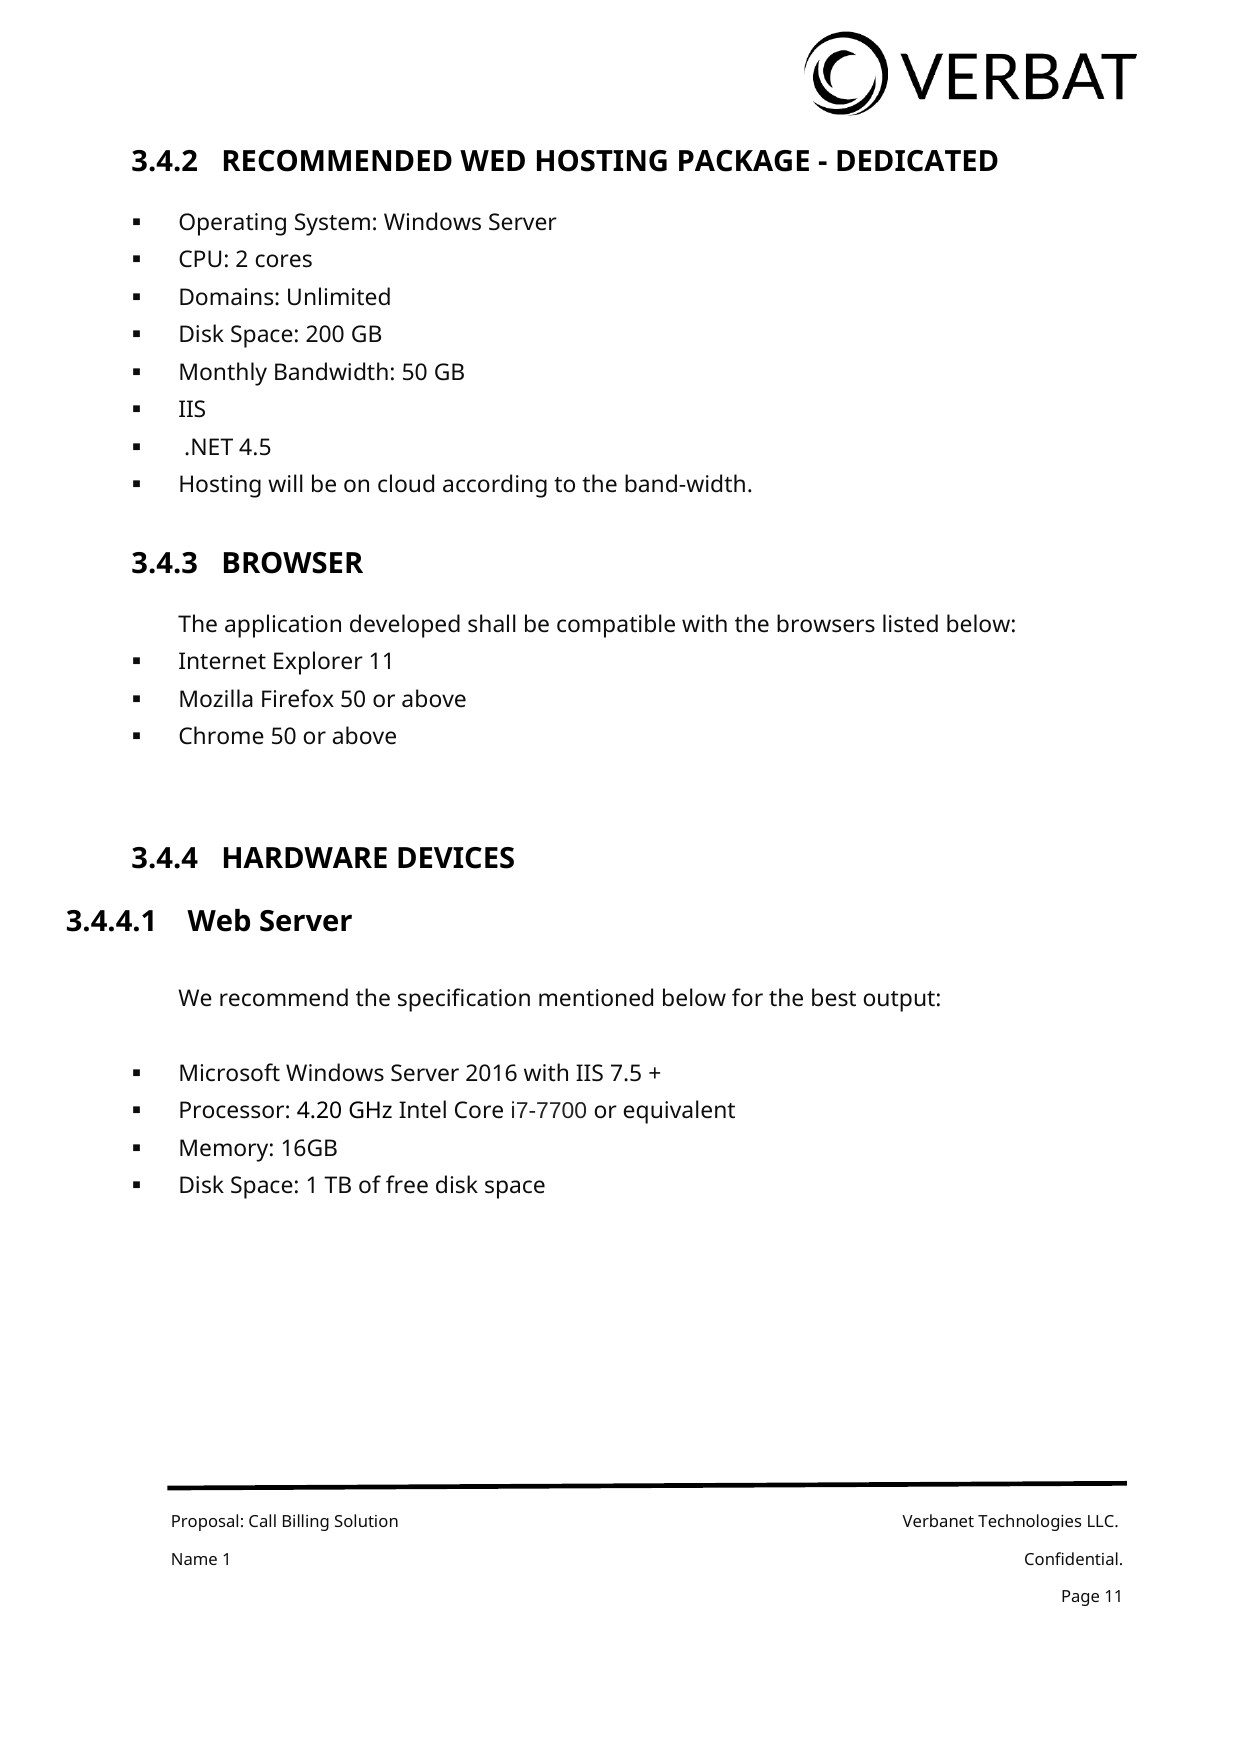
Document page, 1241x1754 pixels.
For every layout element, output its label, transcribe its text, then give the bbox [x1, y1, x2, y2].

list Processor: 4.20 GHz Intel Core i7-7700 or equivalent [131, 1088, 1053, 1126]
list Chrome 50 or above [131, 715, 1053, 752]
list Monthly Bandwidth: 50 GB [131, 350, 1053, 388]
list .NET 4.5 [131, 425, 1053, 463]
picture [800, 27, 1138, 116]
list Hosting will be on cloud according to the band-width. [131, 463, 1053, 500]
subtitle BROWSER [131, 543, 1053, 582]
subtitle Web Server [66, 901, 1053, 938]
list CPU: 2 cores [131, 238, 1053, 275]
list Internet Explorer 11 [131, 640, 1053, 677]
list Microsoft Windows Server 2016 with IIS 7.5 + [131, 1051, 1053, 1088]
subtitle RECOMMENDED WED HOSTING PACKAGE - DEDICATED [131, 141, 1053, 180]
list Operating System: Windows Server [131, 200, 1053, 238]
list Mozilla Firefox 50 or above [131, 677, 1053, 715]
subtitle HARDWARE DEVICES [131, 837, 1053, 877]
list Disk Space: 200 GB [131, 313, 1053, 350]
list IIS [131, 388, 1053, 425]
text We recommend the specification mentioned below for the best output: [178, 976, 1053, 1013]
list Memory: 16GB [131, 1126, 1053, 1163]
list Domains: Unlimited [131, 275, 1053, 313]
list Disk Space: 1 TB of free disk space [131, 1163, 1053, 1201]
text The application developed shall be compatible with the browsers listed below: [178, 602, 1053, 640]
